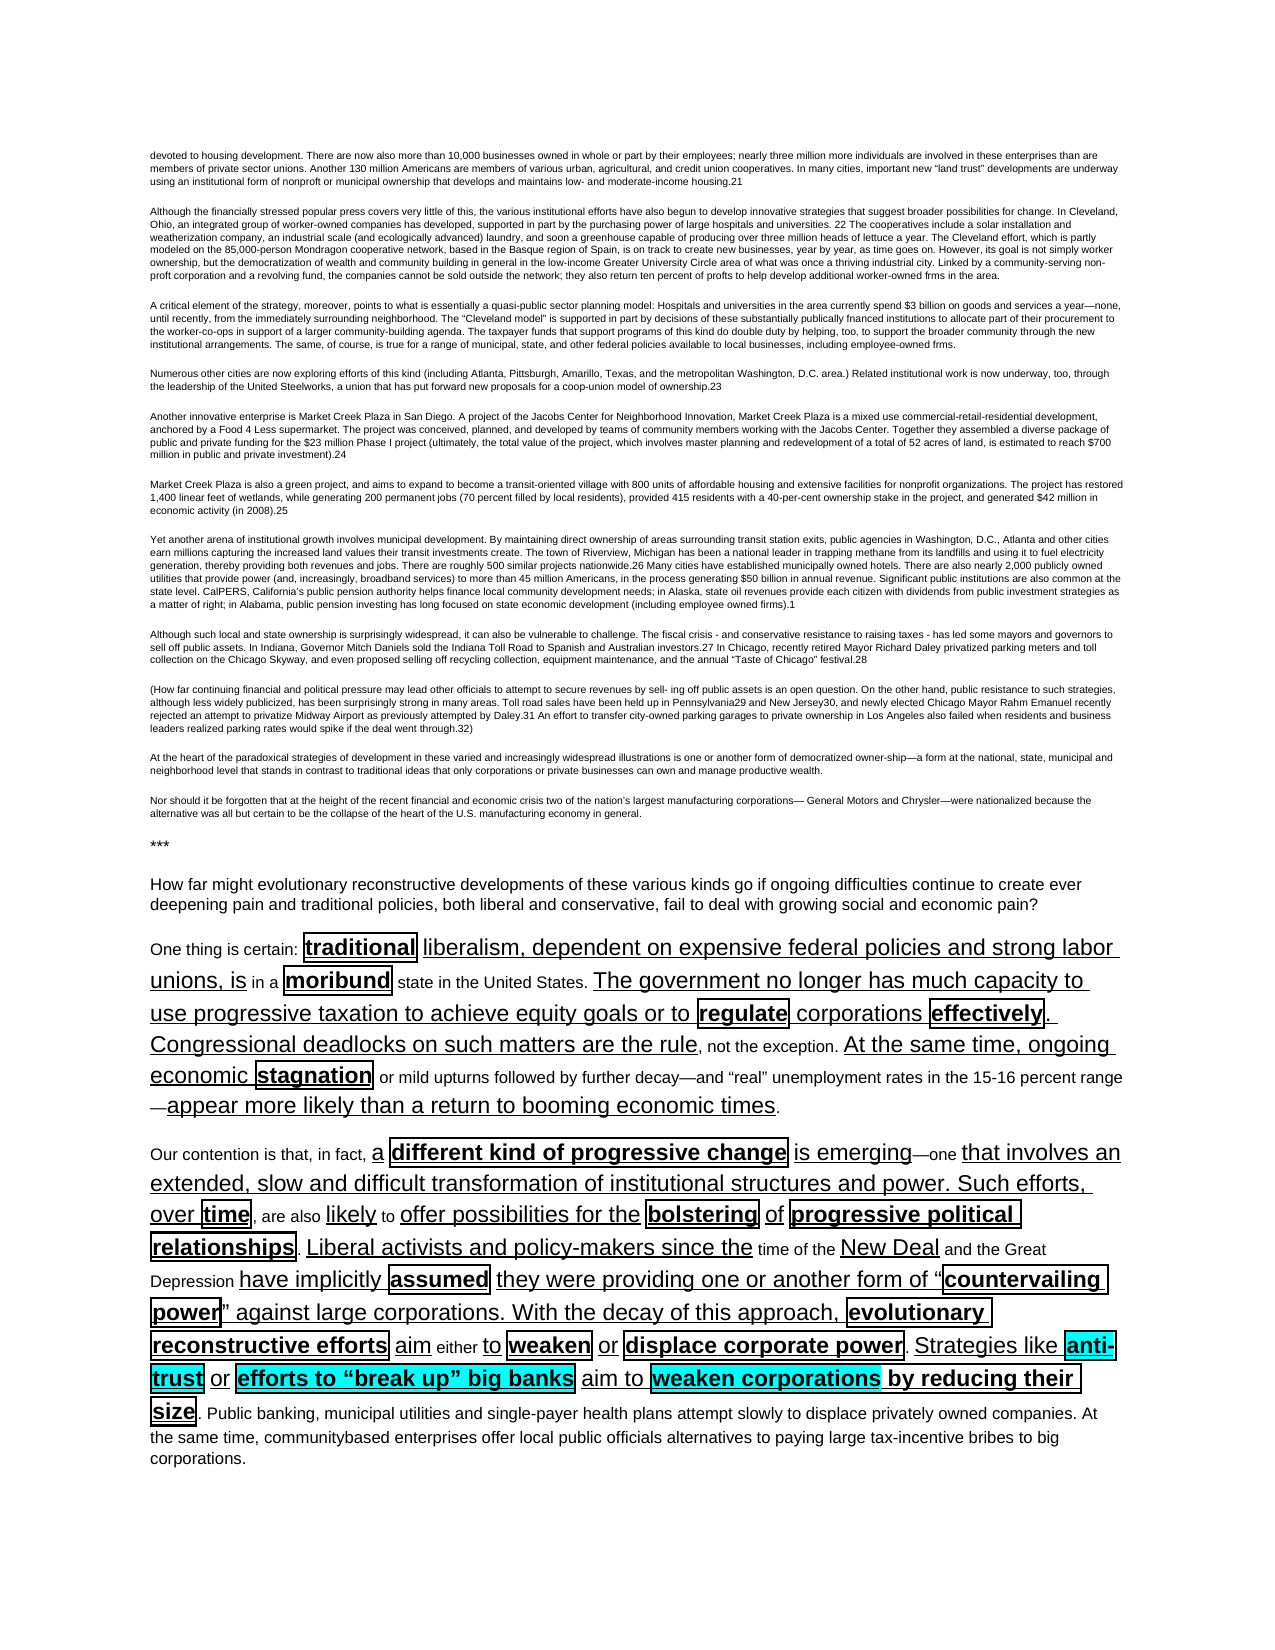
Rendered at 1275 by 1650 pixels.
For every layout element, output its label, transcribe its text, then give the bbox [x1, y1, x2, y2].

text At the heart of the paradoxical strategies of development in these varied and increasingly widespread illustrations is one or another form of democratized owner-ship—a form at the national, state, municipal and neighborhood level that stands in contrast to traditional ideas that only corporations or private businesses can own and manage productive wealth. [150, 752, 1125, 777]
text Nor should it be forgotten that at the height of the recent financial and economic crisis two of the nation’s largest manufacturing corporations— General Motors and Chrysler—were nationalized because the alternative was all but certain to be the collapse of the heart of the U.S. manufacturing economy in general. [150, 794, 1125, 819]
text (How far continuing financial and political pressure may lead other officials to attempt to secure revenues by sell- ing off public assets is an open question. On the other hand, public resistance to such strategies, although less widely publicized, has been surprisingly strong in many areas. Toll road sales have been held up in Pennsylvania29 and New Jersey30, and newly elected Chicago Mayor Rahm Emanuel recently rejected an attempt to privatize Midway Airport as previously attempted by Daley.31 An effort to transfer city-owned parking garages to private ownership in Los Angeles also failed when residents and business leaders realized parking rates would spike if the deal went through.32) [150, 684, 1125, 734]
text One thing is certain: traditional liberalism, dependent on expensive federal policies and strong labor unions, is in a moribund state in the United States. The government no longer has much capacity to use progressive taxation to achieve equity goals or to regulate corporations effectively. Congressional deadlocks on such matters are the rule, not the exception. At the same time, ongoing economic stagnation or mild upturns followed by further decay—and “real” unemployment rates in the 15-16 percent range—appear more likely than a return to booming economic times. [150, 932, 1125, 1118]
text Although such local and state ownership is surprisingly widespread, it can also be vulnerable to challenge. The fiscal crisis - and conservative resistance to raising taxes - has led some mayors and governors to sell off public assets. In Indiana, Governor Mitch Daniels sold the Indiana Toll Road to Spanish and Australian investors.27 In Chicago, recently retired Mayor Richard Daley privatized parking meters and toll collection on the Chicago Skyway, and even proposed selling off recycling collection, equipment maintenance, and the annual “Taste of Chicago” festival.28 [150, 628, 1125, 666]
text How far might evolutionary reconstructive developments of these various kinds go if ongoing difficulties continue to create ever deepening pain and traditional policies, both liberal and conservative, fail to deal with growing social and economic pain? [150, 874, 1125, 914]
text Another innovative enterprise is Market Creek Plaza in San Diego. A project of the Jacobs Center for Neighborhood Innovation, Market Creek Plaza is a mixed use commercial-retail-residential development, anchored by a Food 4 Less supermarket. The project was conceived, planned, and developed by teams of community members working with the Jacobs Center. Together they assembled a diverse package of public and private funding for the $23 million Phase I project (ultimately, the total value of the project, which involves master planning and redevelopment of a total of 52 acres of land, is estimated to reach $700 million in public and private investment).24 [150, 410, 1125, 461]
text Numerous other cities are now exploring efforts of this kind (including Atlanta, Pittsburgh, Amarillo, Texas, and the metropolitan Washington, D.C. area.) Related institutional work is now underway, too, through the leadership of the United Steelworks, a union that has put forward new proposals for a coop-union model of ownership.23 [150, 368, 1125, 393]
text A critical element of the strategy, moreover, points to what is essentially a quasi-public sector planning model: Hospitals and universities in the area currently spend $3 billion on goods and services a year—none, until recently, from the immediately surrounding neighborhood. The “Cleveland model” is supported in part by decisions of these substantially publically fnanced institutions to allocate part of their procurement to the worker-co-ops in support of a larger community-building agenda. The taxpayer funds that support programs of this kind do double duty by helping, too, to support the broader community through the new institutional arrangements. The same, of course, is true for a range of municipal, state, and other federal policies available to local businesses, including employee-owned frms. [150, 299, 1125, 350]
text Yet another arena of institutional growth involves municipal development. By maintaining direct ownership of areas surrounding transit station exits, public agencies in Washington, D.C., Atlanta and other cities earn millions capturing the increased land values their transit investments create. The town of Riverview, Michigan has been a national leader in trapping methane from its landfills and using it to fuel electricity generation, thereby providing both revenues and jobs. There are roughly 500 similar projects nationwide.26 Many cities have established municipally owned hotels. There are also nearly 2,000 publicly owned utilities that provide power (and, increasingly, broadband services) to more than 45 million Americans, in the process generating $50 billion in annual revenue. Significant public institutions are also common at the state level. CalPERS, California’s public pension authority helps finance local community development needs; in Alaska, state oil revenues provide each citizen with dividends from public investment strategies as a matter of right; in Alabama, public pension investing has long focused on state economic development (including employee owned firms).1 [150, 534, 1125, 611]
text Although the financially stressed popular press covers very little of this, the various institutional efforts have also begun to develop innovative strategies that suggest broader possibilities for change. In Cleveland, Ohio, an integrated group of worker-owned companies has developed, supported in part by the purchasing power of large hospitals and universities. 22 The cooperatives include a solar installation and weatherization company, an industrial scale (and ecologically advanced) laundry, and soon a greenhouse capable of producing over three million heads of lettuce a year. The Cleveland effort, which is partly modeled on the 85,000-person Mondragon cooperative network, based in the Basque region of Spain, is on track to create new businesses, year by year, as time goes on. However, its goal is not simply worker ownership, but the democratization of wealth and community building in general in the low-income Greater University Circle area of what was once a thriving industrial city. Linked by a community-serving non-proft corporation and a revolving fund, the companies cannot be sold outside the network; they also return ten percent of profts to help develop additional worker-owned frms in the area. [150, 205, 1125, 282]
text Market Creek Plaza is also a green project, and aims to expand to become a transit-oriented village with 800 units of affordable housing and extensive facilities for nonprofit organizations. The project has restored 1,400 linear feet of wetlands, while generating 200 permanent jobs (70 percent filled by local residents), provided 415 residents with a 40-per-cent ownership stake in the project, and generated $42 million in economic activity (in 2008).25 [150, 479, 1125, 517]
text Our contention is that, in fact, a different kind of progressive change is emerging—one that involves an extended, slow and difficult transformation of institutional structures and power. Such efforts, over time, are also likely to offer possibilities for the bolstering of progressive political relationships. Liberal activists and policy-makers since the time of the New Deal and the Great Depression have implicitly assumed they were providing one or another form of “countervailing power” against large corporations. With the decay of this approach, evolutionary reconstructive efforts aim either to weaken or displace corporate power. Strategies like anti-trust or efforts to “break up” big banks aim to weaken corporations by reducing their size. Public banking, municipal utilities and single-payer health plans attempt slowly to displace privately owned companies. At the same time, communitybased enterprises offer local public officials alternatives to paying large tax-incentive bribes to big corporations. [150, 1137, 1125, 1468]
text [150, 150, 1125, 188]
text *** [150, 837, 1125, 856]
